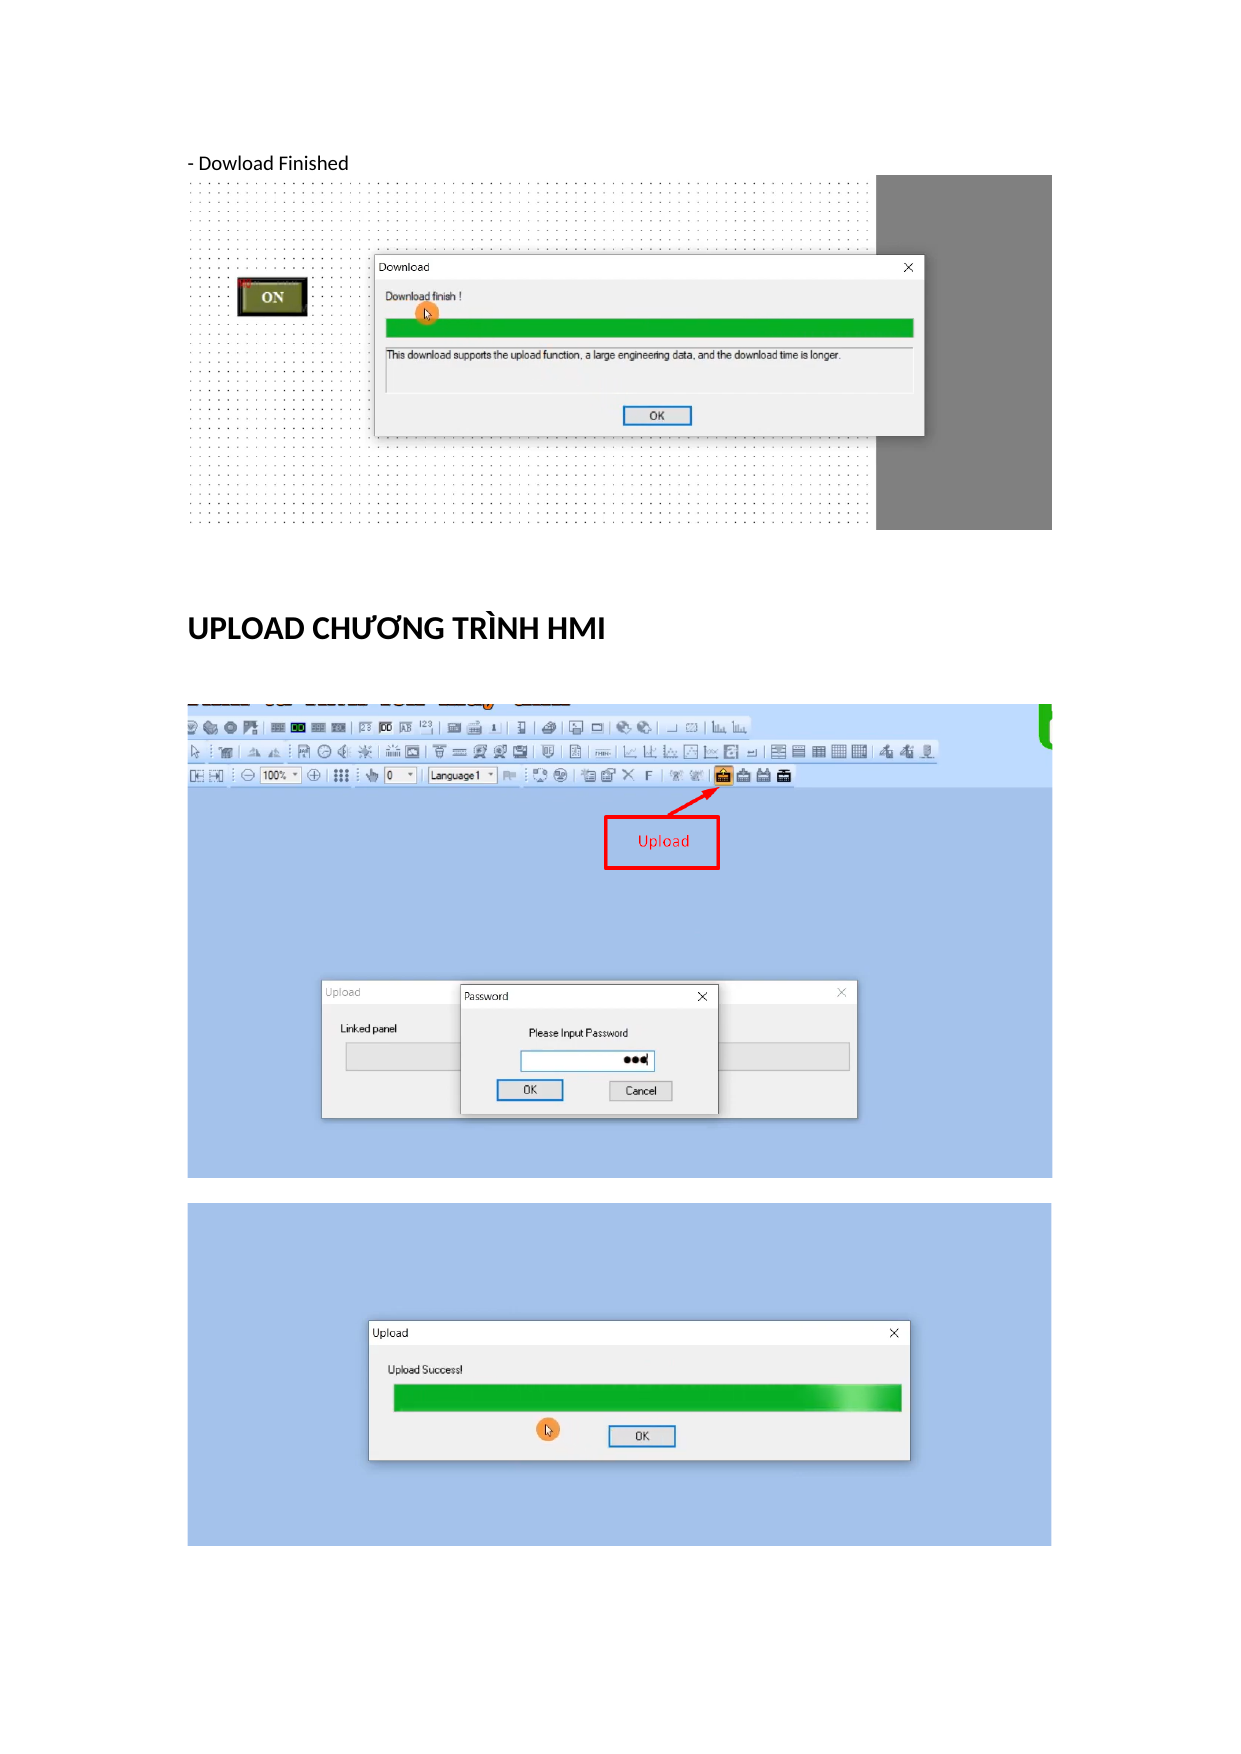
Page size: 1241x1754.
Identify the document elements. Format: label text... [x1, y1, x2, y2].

picture [187, 175, 1052, 530]
picture [187, 1203, 1052, 1546]
subtitle UPLOAD CHƯƠNG TRÌNH HMI [187, 607, 1053, 648]
text - Dowload Finished [187, 150, 1053, 175]
picture [187, 704, 1053, 1178]
